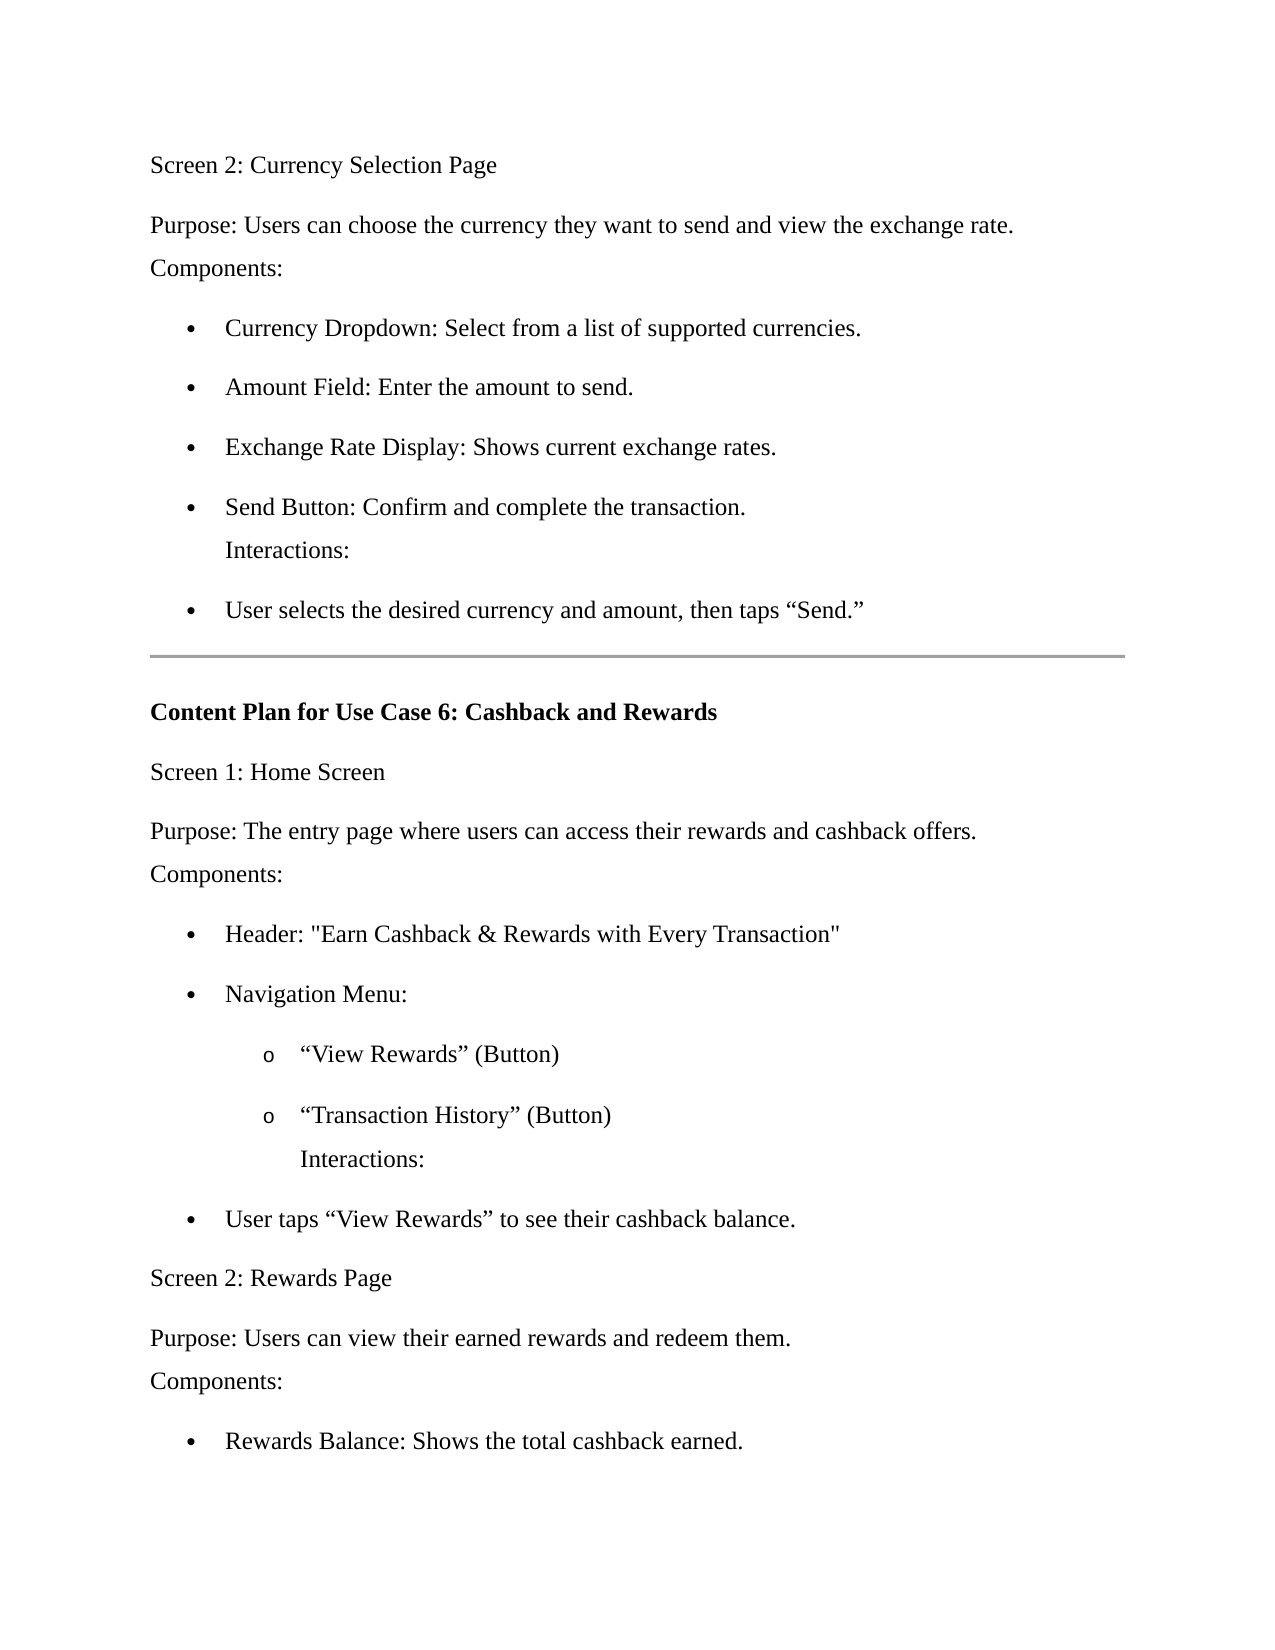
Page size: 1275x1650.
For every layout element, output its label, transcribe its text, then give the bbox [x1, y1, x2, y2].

list Exchange Rate Display: Shows current exchange rates. [187, 432, 1125, 461]
text Purpose: The entry page where users can access their rewards and cashback offers. Components: [150, 816, 1125, 888]
text Screen 2: Currency Selection Page [150, 150, 1125, 179]
text Screen 2: Rewards Page [150, 1263, 1125, 1292]
list “View Rewards” (Button) [262, 1039, 1125, 1068]
list Rewards Balance: Shows the total cashback earned. [187, 1426, 1125, 1455]
list Navigation Menu: [187, 979, 1125, 1008]
list Currency Dropdown: Select from a list of supported currencies. [187, 313, 1125, 341]
list Send Button: Confirm and complete the transaction. Interactions: [187, 492, 1125, 564]
list User selects the desired currency and amount, then taps “Send.” [187, 595, 1125, 624]
list Amount Field: Enter the amount to send. [187, 372, 1125, 401]
list Header: "Earn Cashback & Rewards with Every Transaction" [187, 919, 1125, 948]
text Content Plan for Use Case 6: Cashback and Rewards [150, 697, 1125, 726]
text Screen 1: Home Screen [150, 757, 1125, 785]
list User taps “View Rewards” to see their cashback balance. [187, 1204, 1125, 1232]
text Purpose: Users can view their earned rewards and redeem them. Components: [150, 1323, 1125, 1395]
text Purpose: Users can choose the currency they want to send and view the exchange rate. Components: [150, 210, 1125, 282]
list “Transaction History” (Button) Interactions: [262, 1100, 1125, 1173]
